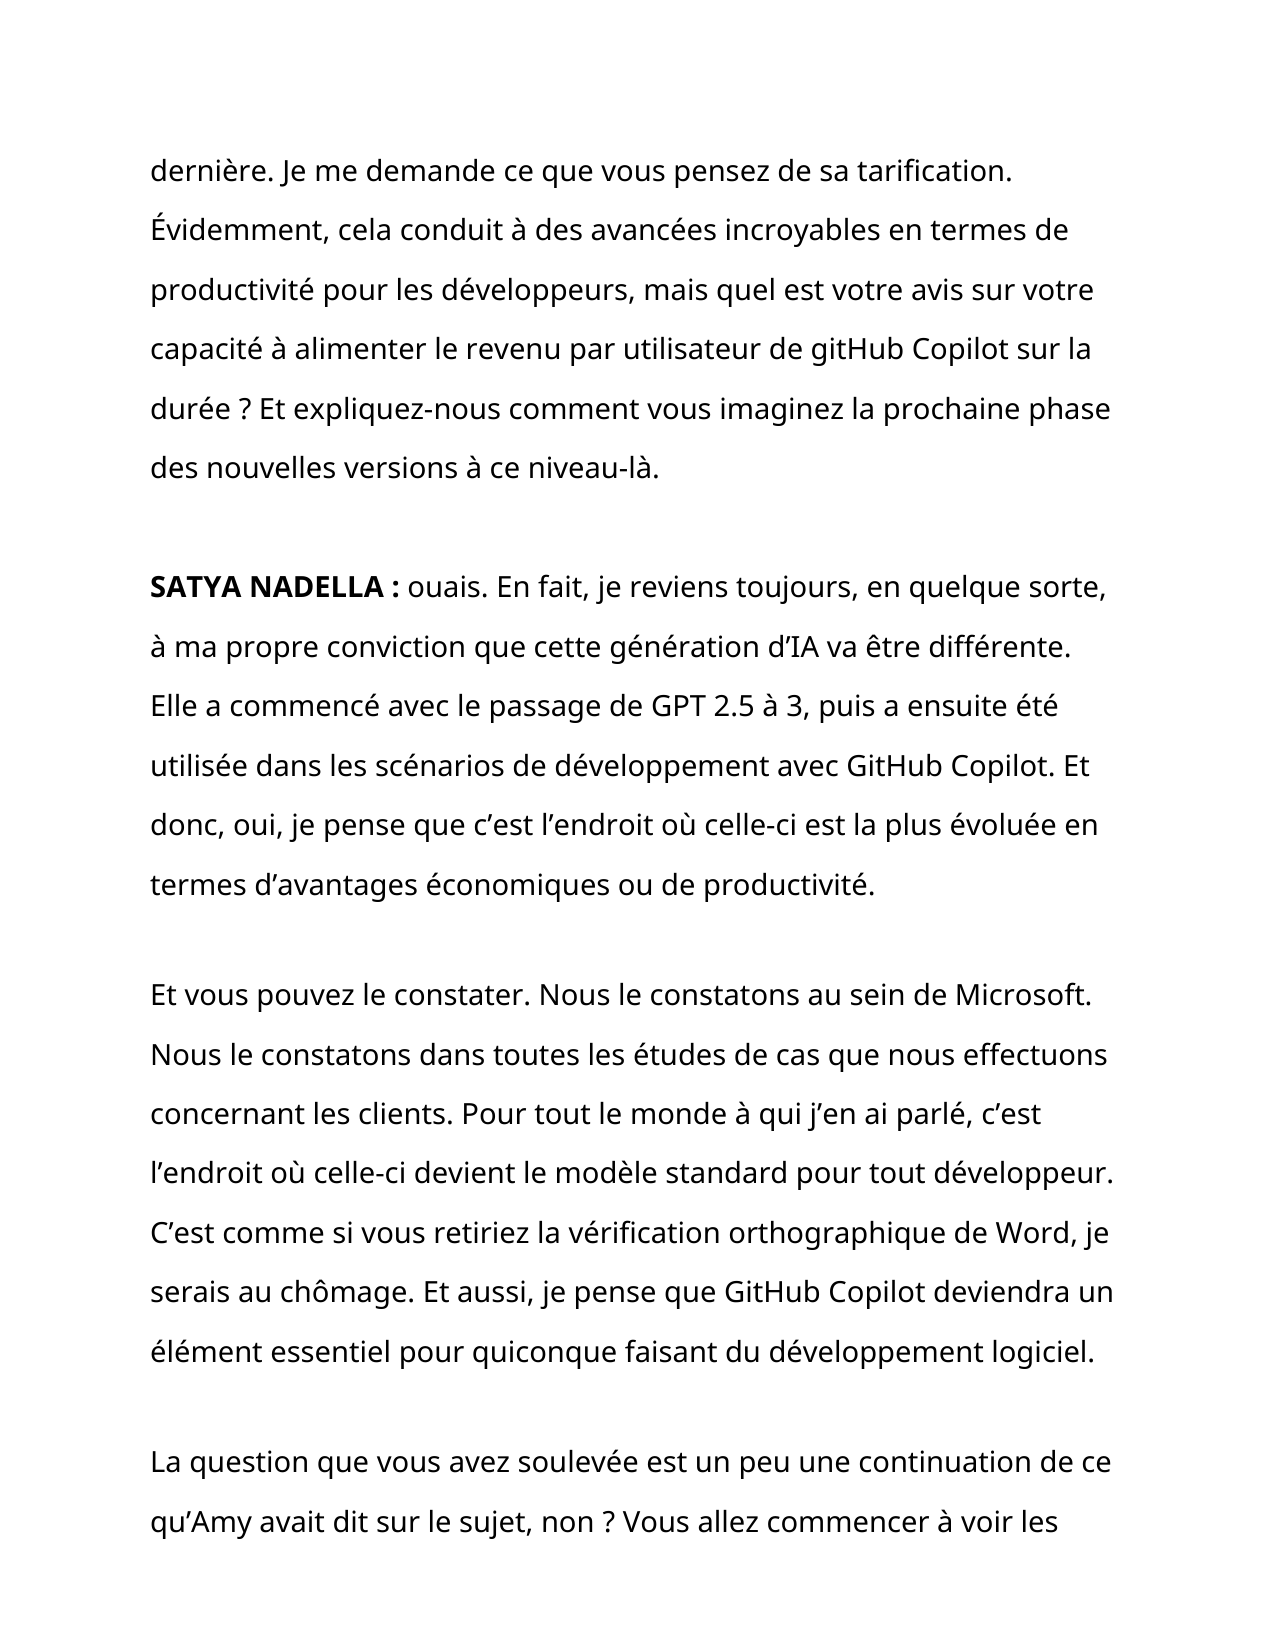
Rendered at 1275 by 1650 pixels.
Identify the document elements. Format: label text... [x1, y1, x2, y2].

text SATYA NADELLA : ouais. En fait, je reviens toujours, en quelque sorte, à ma propre conviction que cette génération d’IA va être différente. Elle a commencé avec le passage de GPT 2.5 à 3, puis a ensuite été utilisée dans les scénarios de développement avec GitHub Copilot. Et donc, oui, je pense que c’est l’endroit où celle-ci est la plus évoluée en termes d’avantages économiques ou de productivité. [150, 566, 1125, 903]
